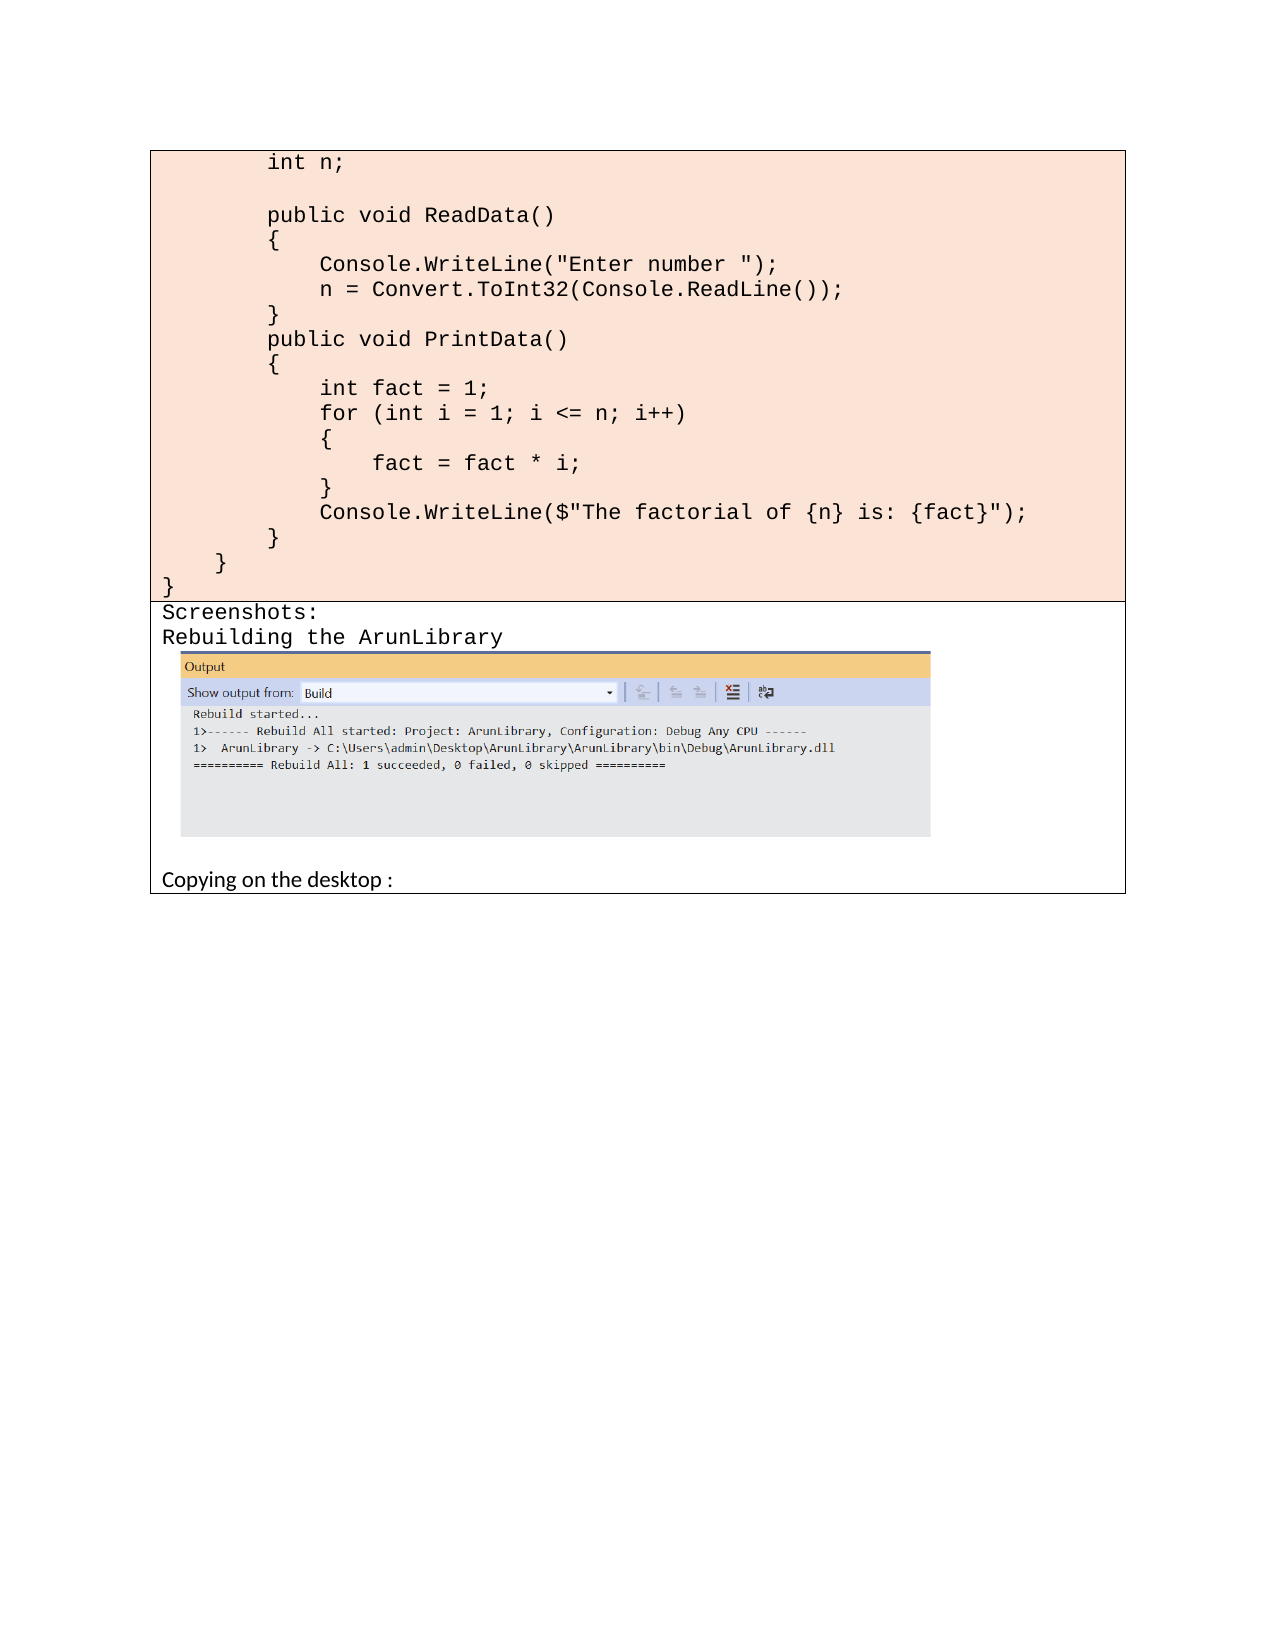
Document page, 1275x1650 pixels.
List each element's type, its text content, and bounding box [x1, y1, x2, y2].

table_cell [151, 151, 1125, 601]
table_cell Screenshots: Rebuilding the ArunLibrary Copying on the desktop : [151, 602, 1125, 893]
